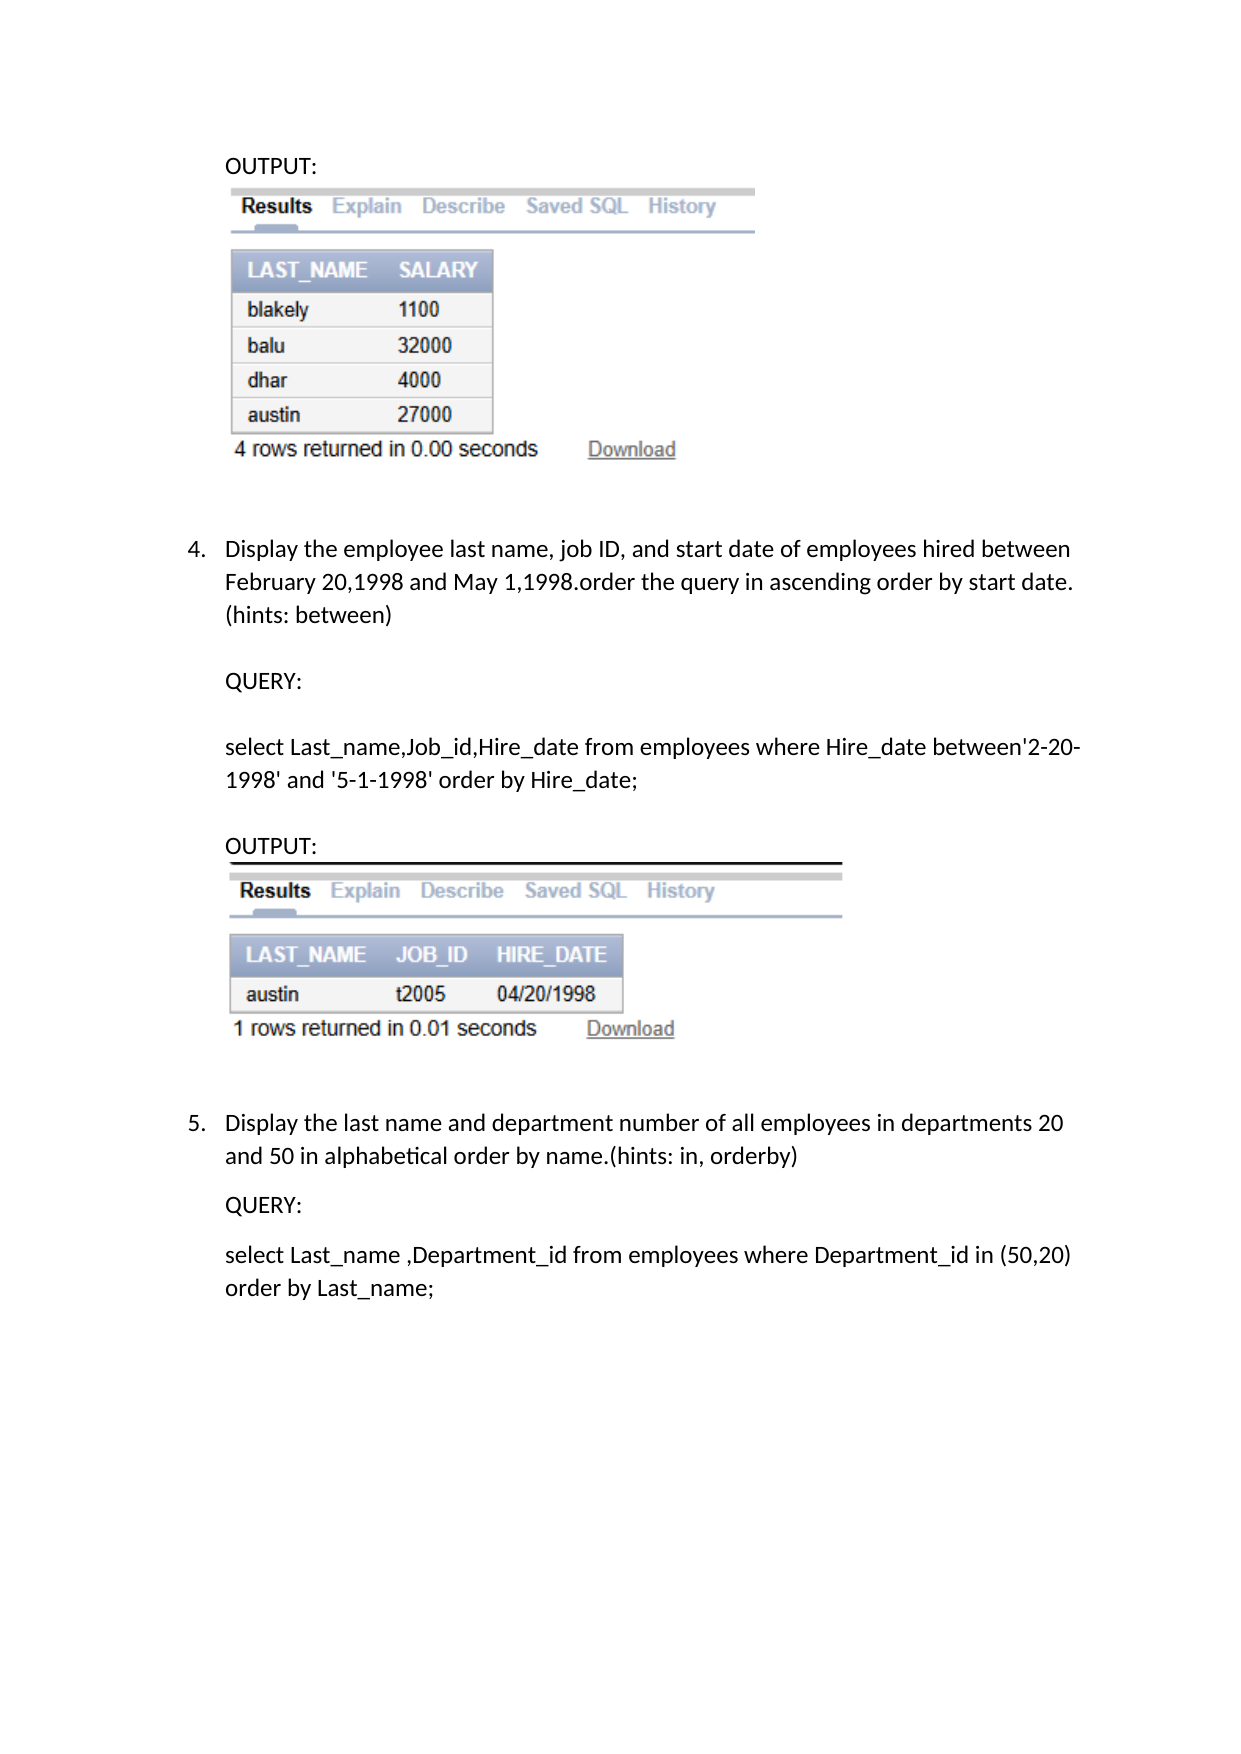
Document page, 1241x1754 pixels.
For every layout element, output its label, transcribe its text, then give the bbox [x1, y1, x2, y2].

list OUTPUT: [225, 150, 1090, 181]
text select Last_name ,Department_id from employees where Department_id in (50,20) order by Last_name; [225, 1239, 1090, 1303]
list Display the employee last name, job ID, and start date of employees hired between February 20,1998 and May 1,1998.order the query in ascending order by start date.(hints: between) [187, 533, 1090, 630]
list select Last_name,Job_id,Hire_date from employees where Hire_date between'2-20-1998' and '5-1-1998' order by Hire_date; [225, 731, 1090, 794]
picture [225, 182, 755, 532]
list OUTPUT: [225, 830, 1090, 860]
text QUERY: [225, 1190, 1090, 1220]
list Display the last name and department number of all employees in departments 20 and 50 in alphabetical order by name.(hints: in, orderby) [187, 1107, 1090, 1171]
list QUERY: [225, 665, 1090, 696]
picture [225, 862, 843, 1105]
